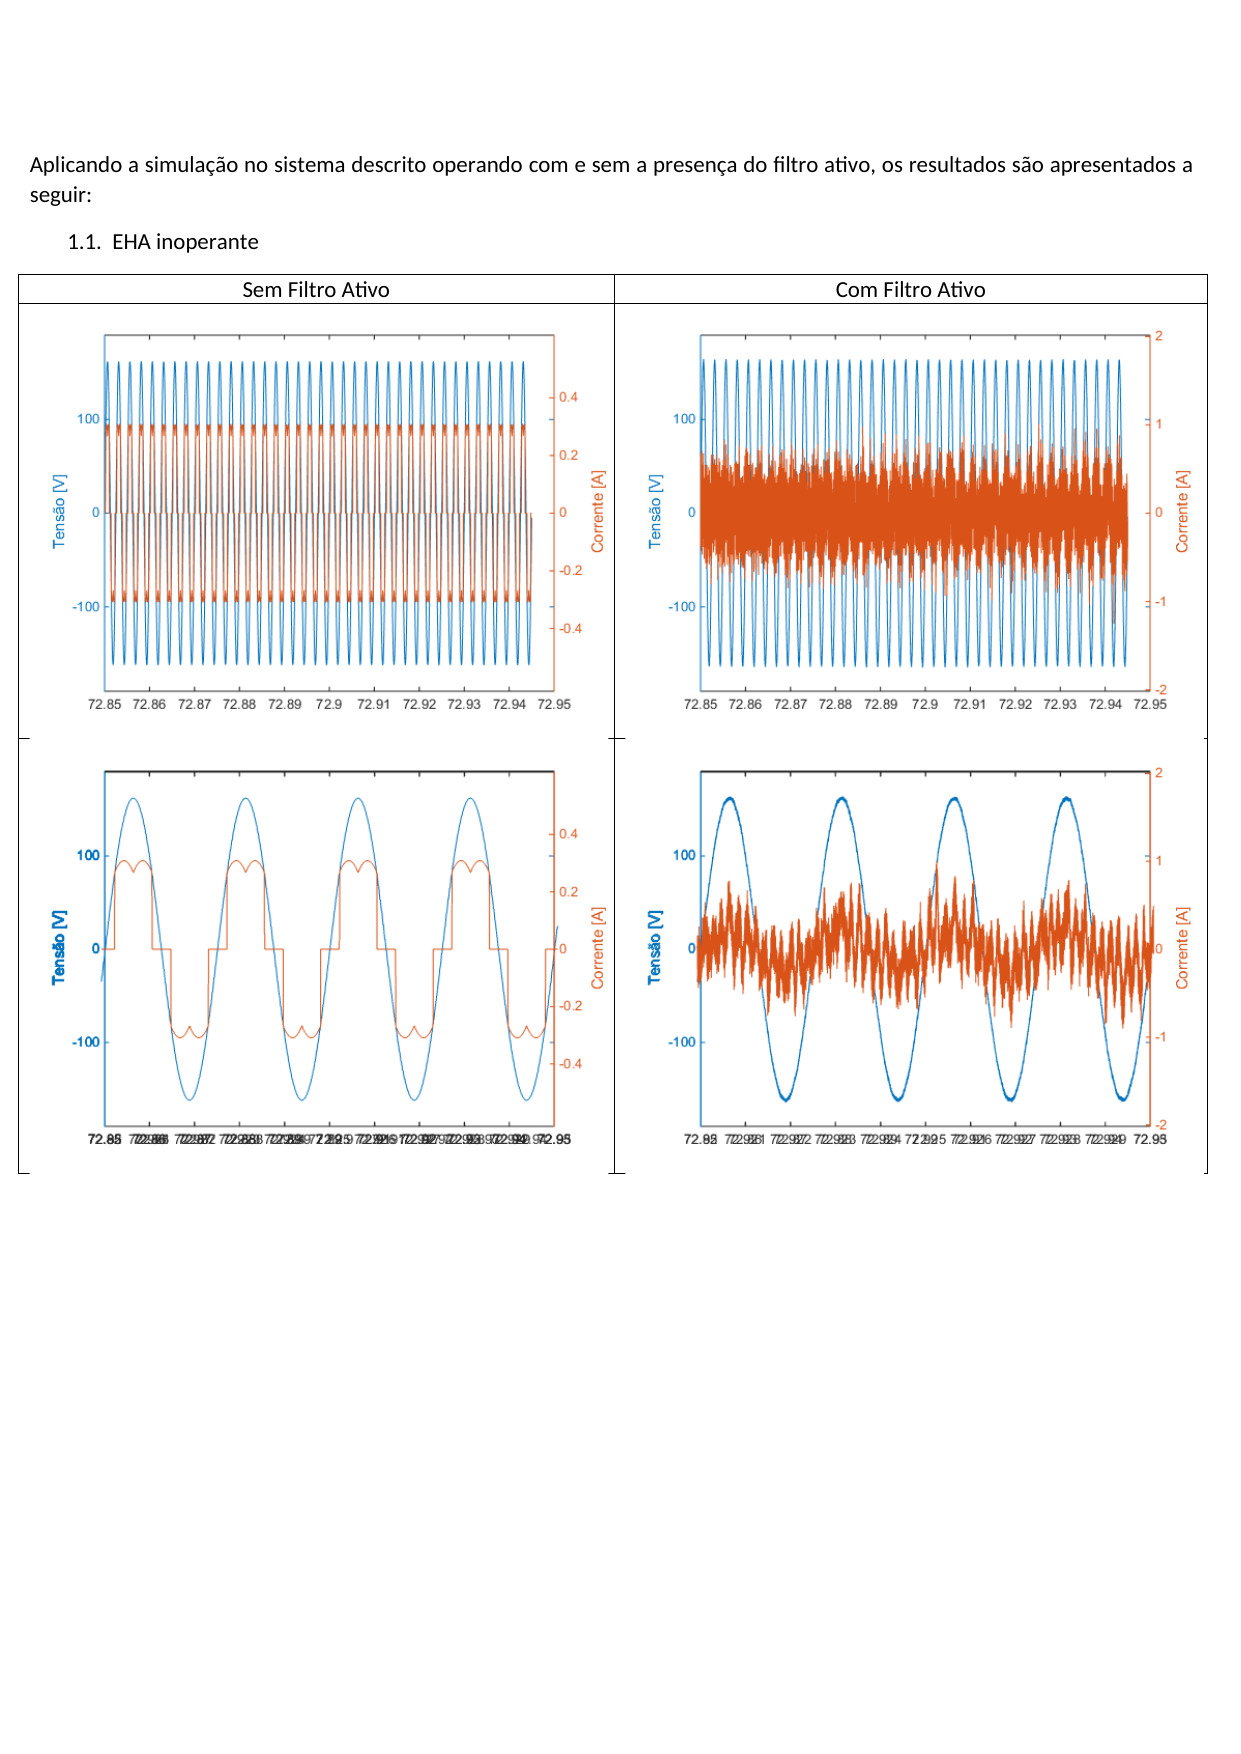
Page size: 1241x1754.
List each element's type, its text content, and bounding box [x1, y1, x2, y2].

table_cell [19, 739, 29, 1173]
table_cell [615, 739, 625, 1173]
table_cell [609, 739, 614, 1173]
picture [625, 304, 1204, 1174]
list EHA inoperante [67, 227, 1196, 255]
text Aplicando a simulação no sistema descrito operando com e sem a presença do filtro ativo, os resultados são apresentados a seguir: [29, 150, 1196, 208]
table_cell [609, 304, 614, 738]
picture [29, 304, 609, 1174]
table_header Sem Filtro Ativo [19, 275, 614, 303]
table_cell [19, 304, 29, 738]
table_cell [615, 304, 625, 738]
table_header Com Filtro Ativo [615, 275, 1207, 303]
